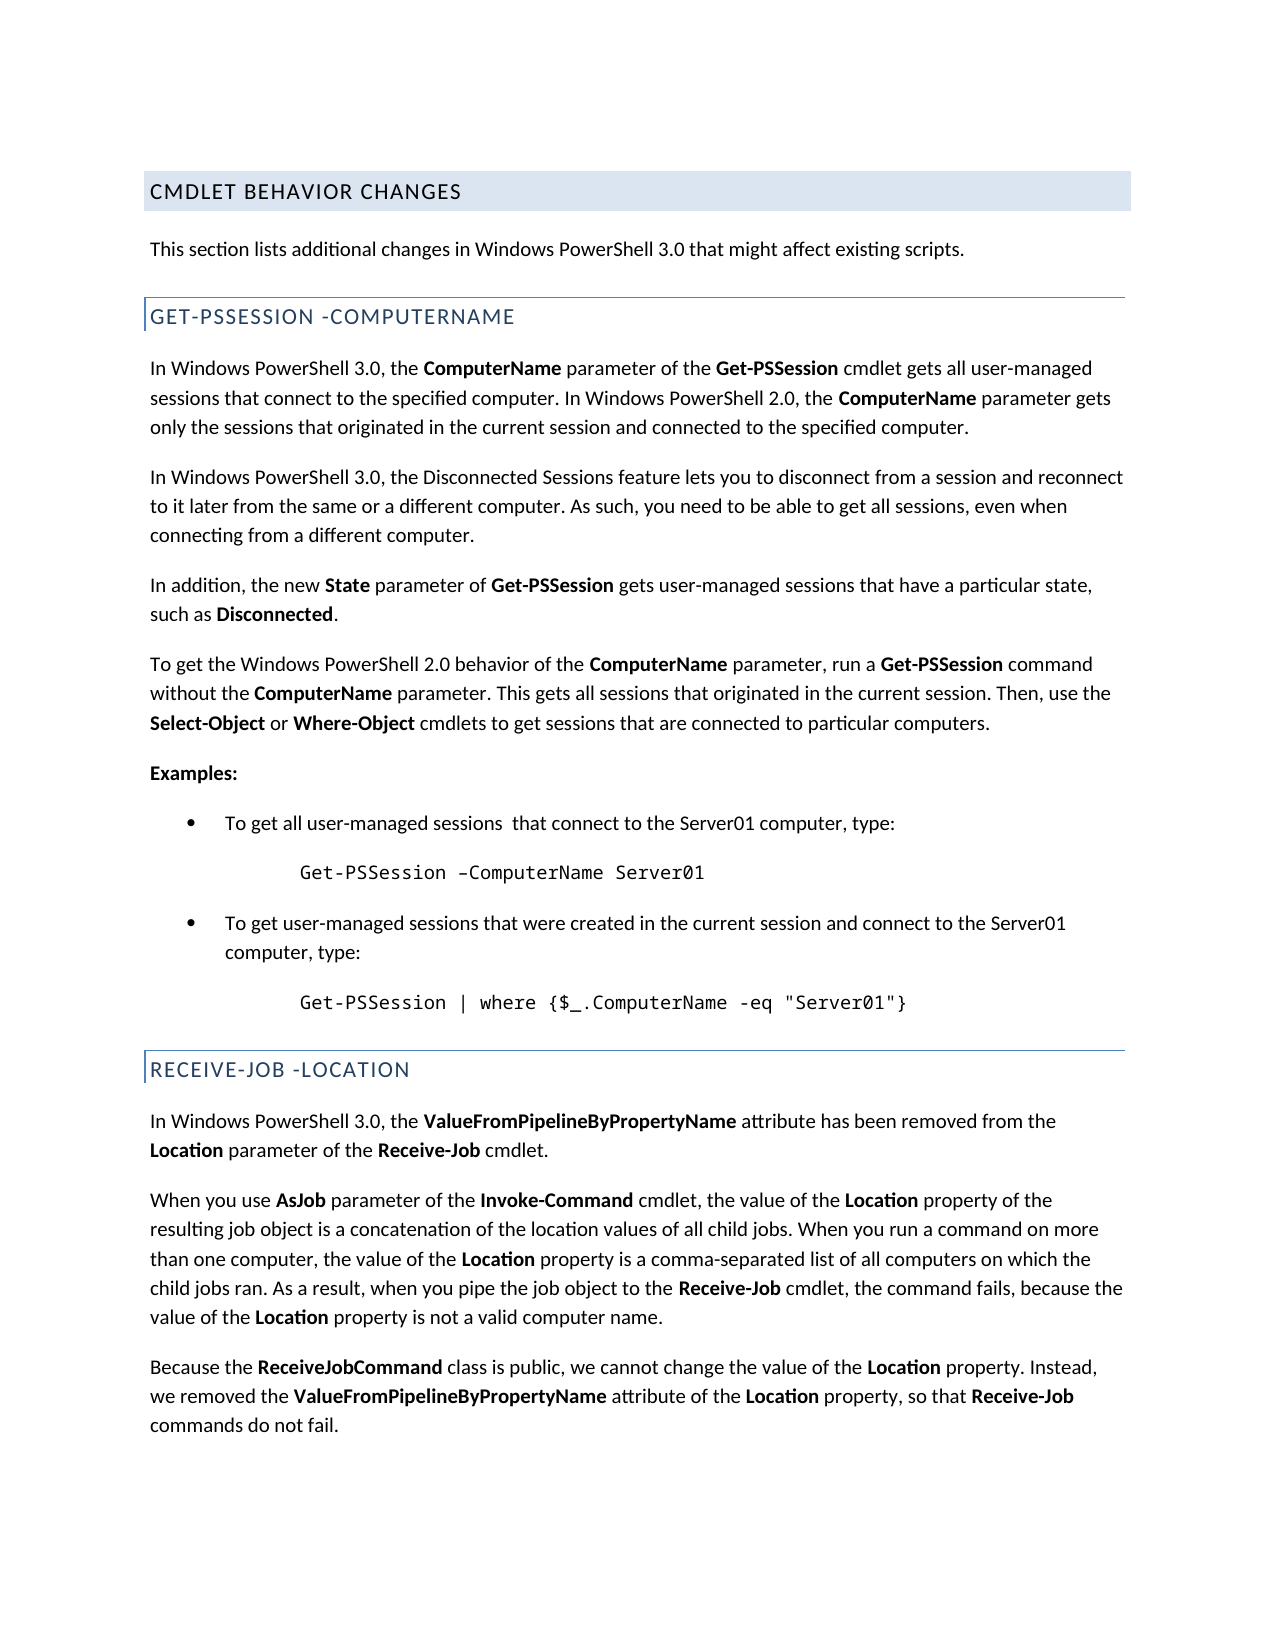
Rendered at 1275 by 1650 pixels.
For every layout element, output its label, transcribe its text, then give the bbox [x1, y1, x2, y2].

text To get the Windows PowerShell 2.0 behavior of the ComputerName parameter, run a Get-PSSession command without the ComputerName parameter. This gets all sessions that originated in the current session. Then, use the Select-Object or Where-Object cmdlets to get sessions that are connected to particular computers. [150, 651, 1125, 735]
text Because the ReceiveJobCommand class is public, we cannot change the value of the Location property. Instead, we removed the ValueFromPipelineByPropertyName attribute of the Location property, so that Receive-Job commands do not fail. [150, 1354, 1125, 1438]
subtitle Get-PSSession -ComputerName [146, 298, 1125, 331]
text In Windows PowerShell 3.0, the ComputerName parameter of the Get-PSSession cmdlet gets all user-managed sessions that connect to the specified computer. In Windows PowerShell 2.0, the ComputerName parameter gets only the sessions that originated in the current session and connected to the specified computer. [150, 356, 1125, 439]
list To get all user-managed sessions that connect to the Server01 computer, type: [187, 810, 1125, 835]
text In Windows PowerShell 3.0, the Disconnected Sessions feature lets you to disconnect from a session and reconnect to it later from the same or a different computer. As such, you need to be able to get all sessions, even when connecting from a different computer. [150, 464, 1125, 548]
text This section lists additional changes in Windows PowerShell 3.0 that might affect existing scripts. [150, 236, 1125, 262]
text Get-PSSession –ComputerName Server01 [300, 860, 1125, 885]
list To get user-managed sessions that were created in the current session and connect to the Server01 computer, type: [187, 910, 1125, 964]
subtitle Cmdlet Behavior Changes [150, 177, 1125, 205]
text Examples: [150, 760, 1125, 785]
text In addition, the new State parameter of Get-PSSession gets user-managed sessions that have a particular state, such as Disconnected. [150, 572, 1125, 627]
subtitle Receive-Job -Location [146, 1051, 1125, 1083]
text When you use AsJob parameter of the Invoke-Command cmdlet, the value of the Location property of the resulting job object is a concatenation of the location values of all child jobs. When you run a command on more than one computer, the value of the Location property is a comma-separated list of all computers on which the child jobs ran. As a result, when you pipe the job object to the Receive-Job cmdlet, the command fails, because the value of the Location property is not a valid computer name. [150, 1187, 1125, 1329]
text Get-PSSession | where {$_.ComputerName -eq "Server01"} [300, 989, 1125, 1014]
text In Windows PowerShell 3.0, the ValueFromPipelineByPropertyName attribute has been removed from the Location parameter of the Receive-Job cmdlet. [150, 1108, 1125, 1163]
